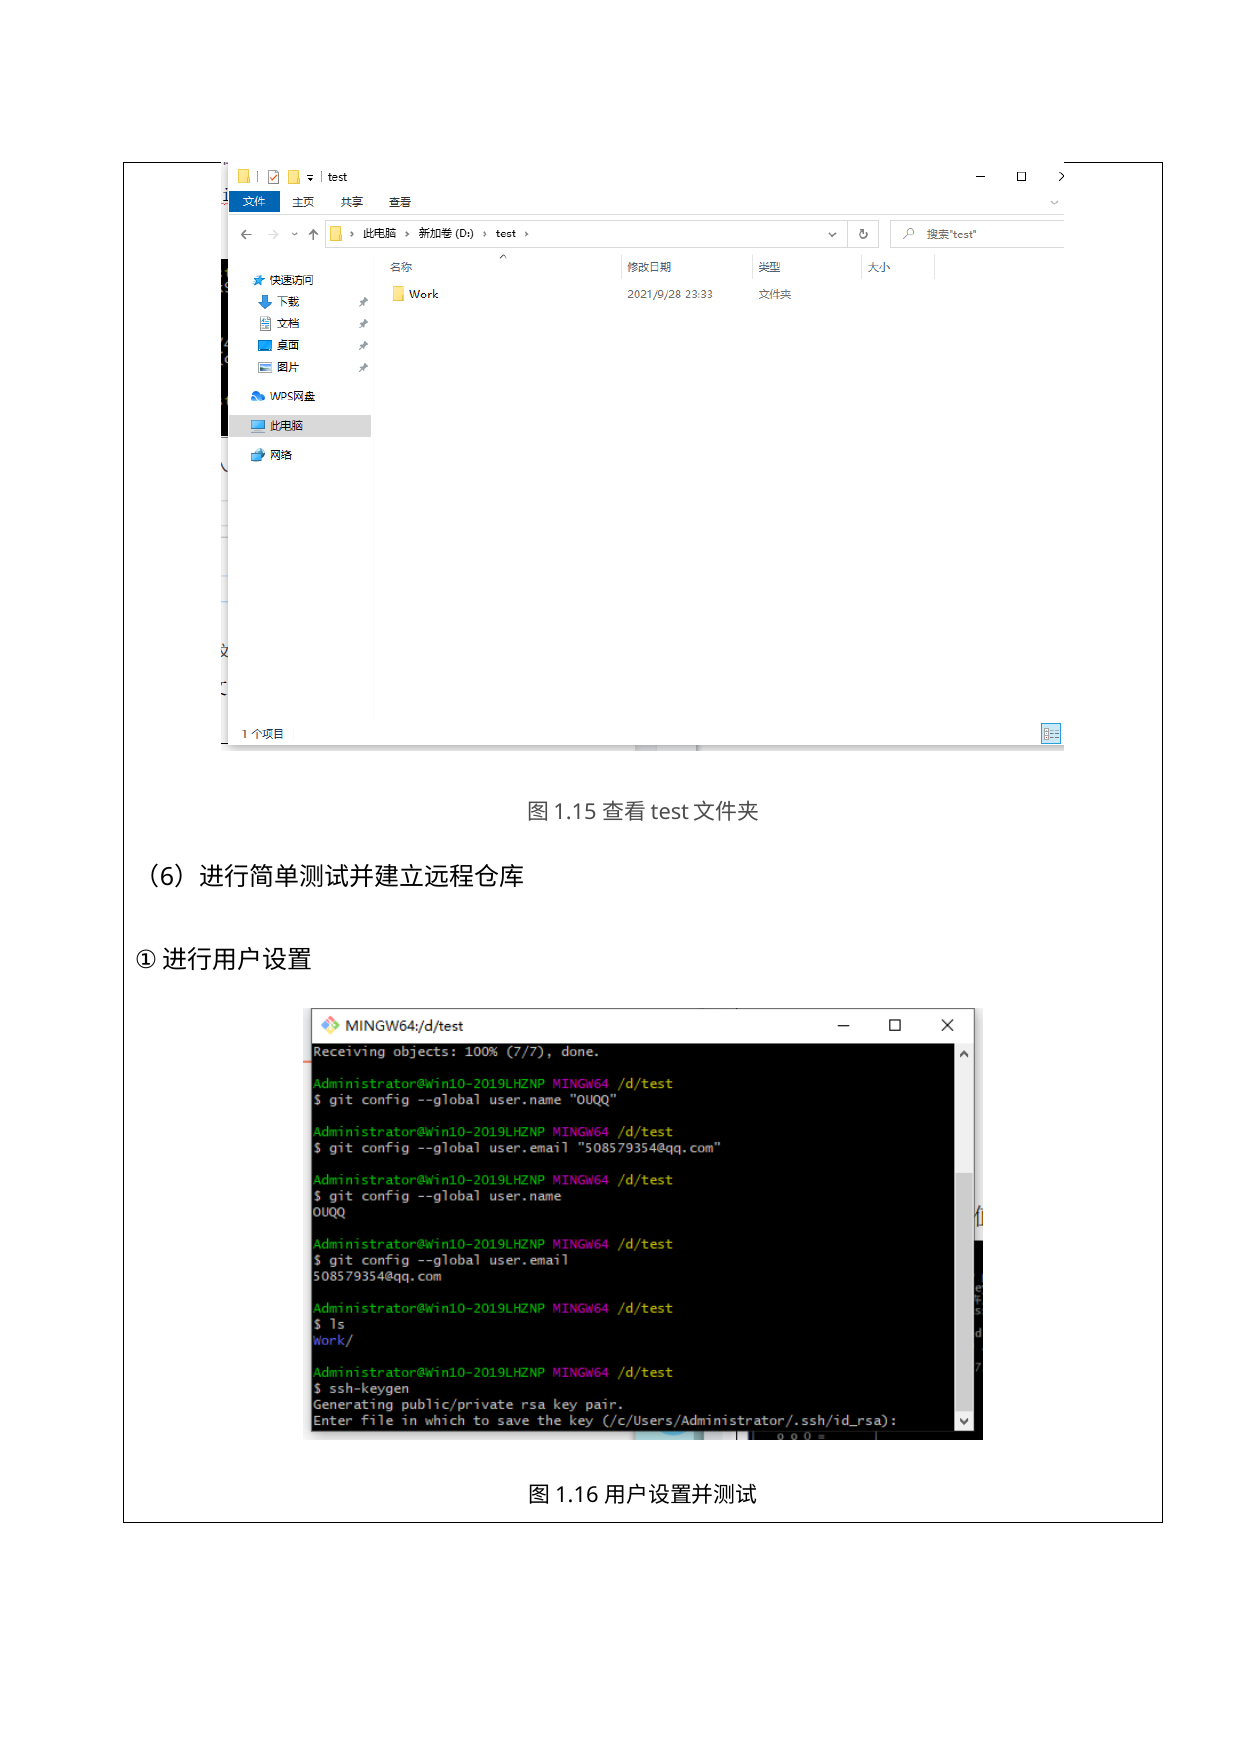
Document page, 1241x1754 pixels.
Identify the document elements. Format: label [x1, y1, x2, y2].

picture [303, 1008, 983, 1440]
table_cell [124, 163, 1162, 1522]
picture [221, 162, 1064, 751]
